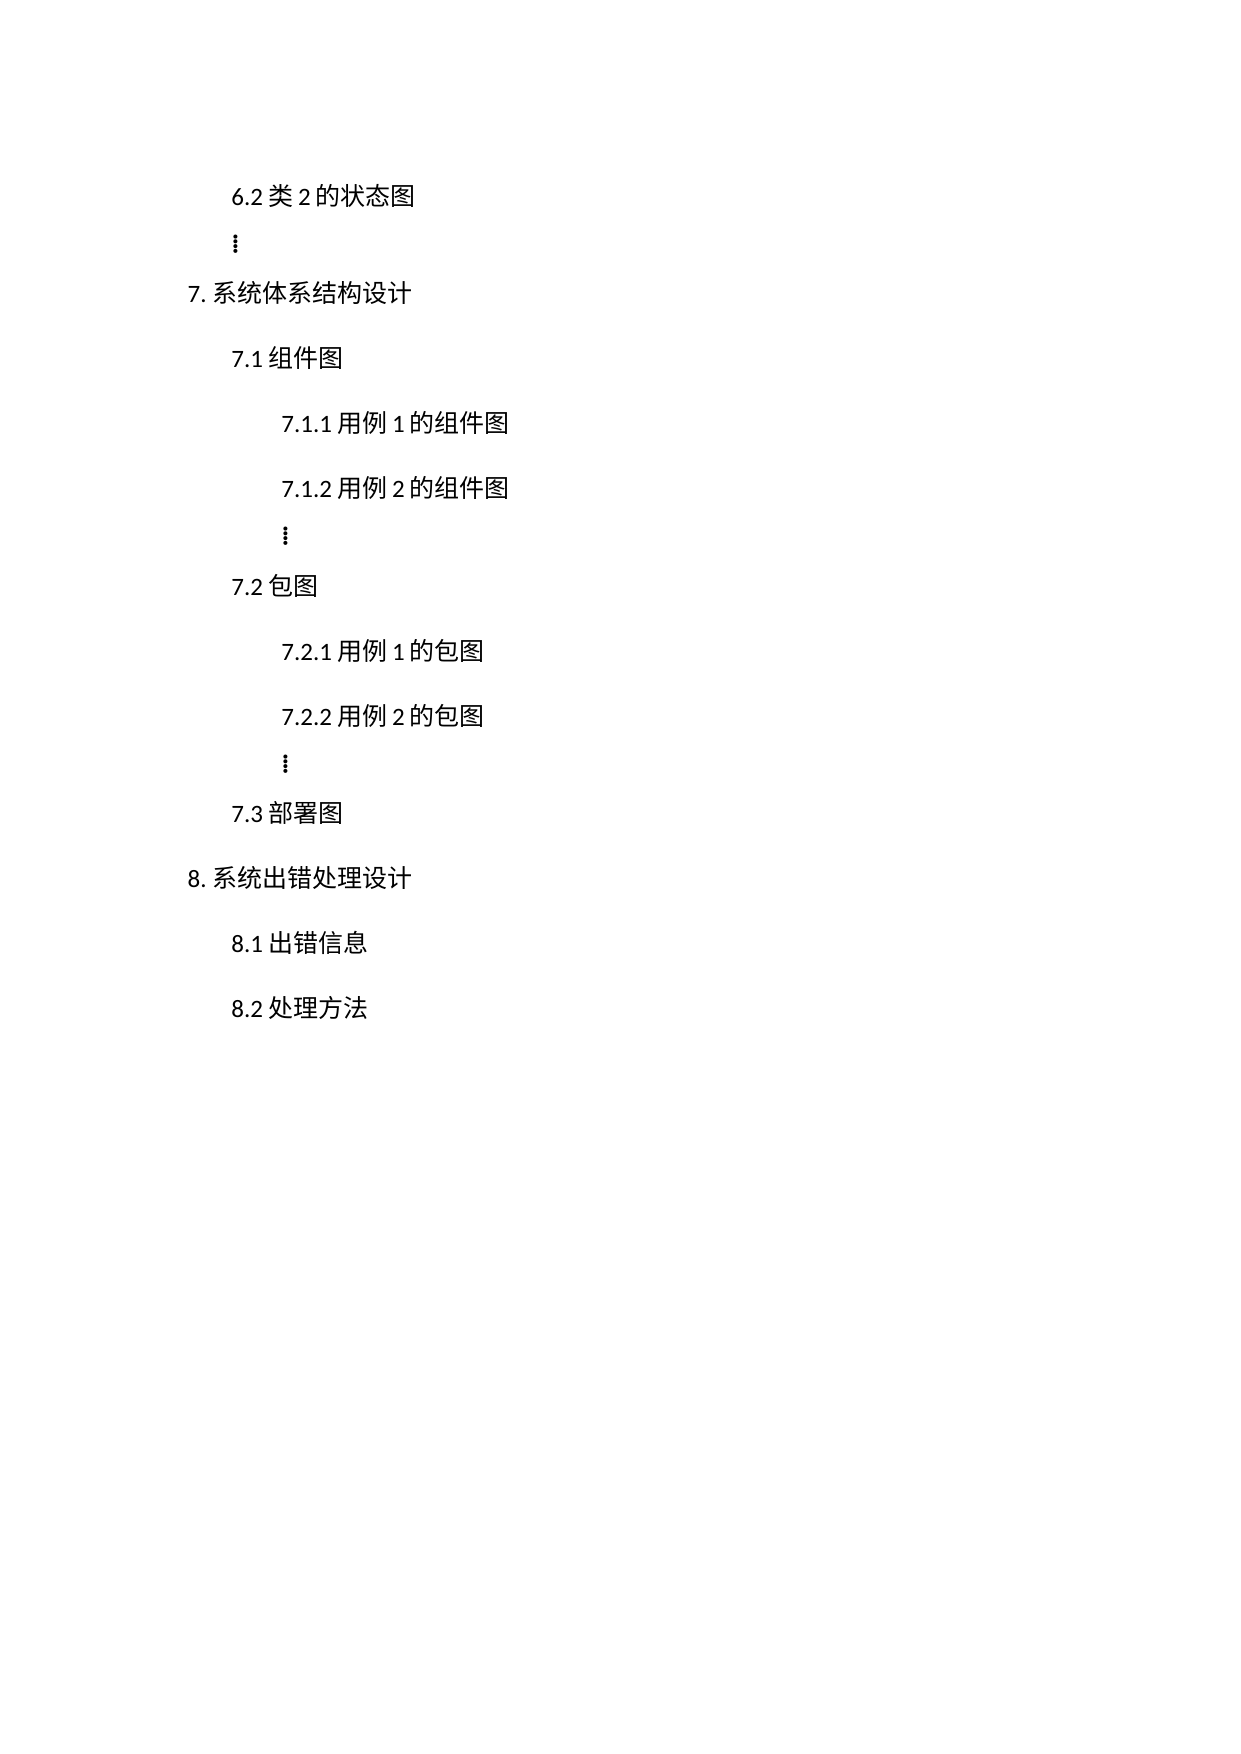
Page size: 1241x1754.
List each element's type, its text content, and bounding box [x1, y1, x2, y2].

text 7.2包图 [187, 552, 1053, 617]
text 7.1.1用例1的组件图 [187, 389, 1053, 454]
text ⁞ [187, 519, 1053, 552]
text 7.2.2用例2的包图 [187, 682, 1053, 747]
text 7.1组件图 [187, 324, 1053, 389]
text 7.2.1用例1的包图 [187, 617, 1053, 682]
text 6.2类2的状态图 [187, 162, 1053, 227]
text ⁞ [187, 227, 1053, 259]
text 8.1出错信息 [187, 909, 1053, 974]
text ⁞ [187, 747, 1053, 779]
text 8. 系统出错处理设计 [187, 844, 1053, 909]
text 8.2处理方法 [187, 974, 1053, 1039]
text 7.1.2用例2的组件图 [187, 454, 1053, 519]
text 7.3部署图 [187, 779, 1053, 844]
text 7. 系统体系结构设计 [187, 259, 1053, 324]
